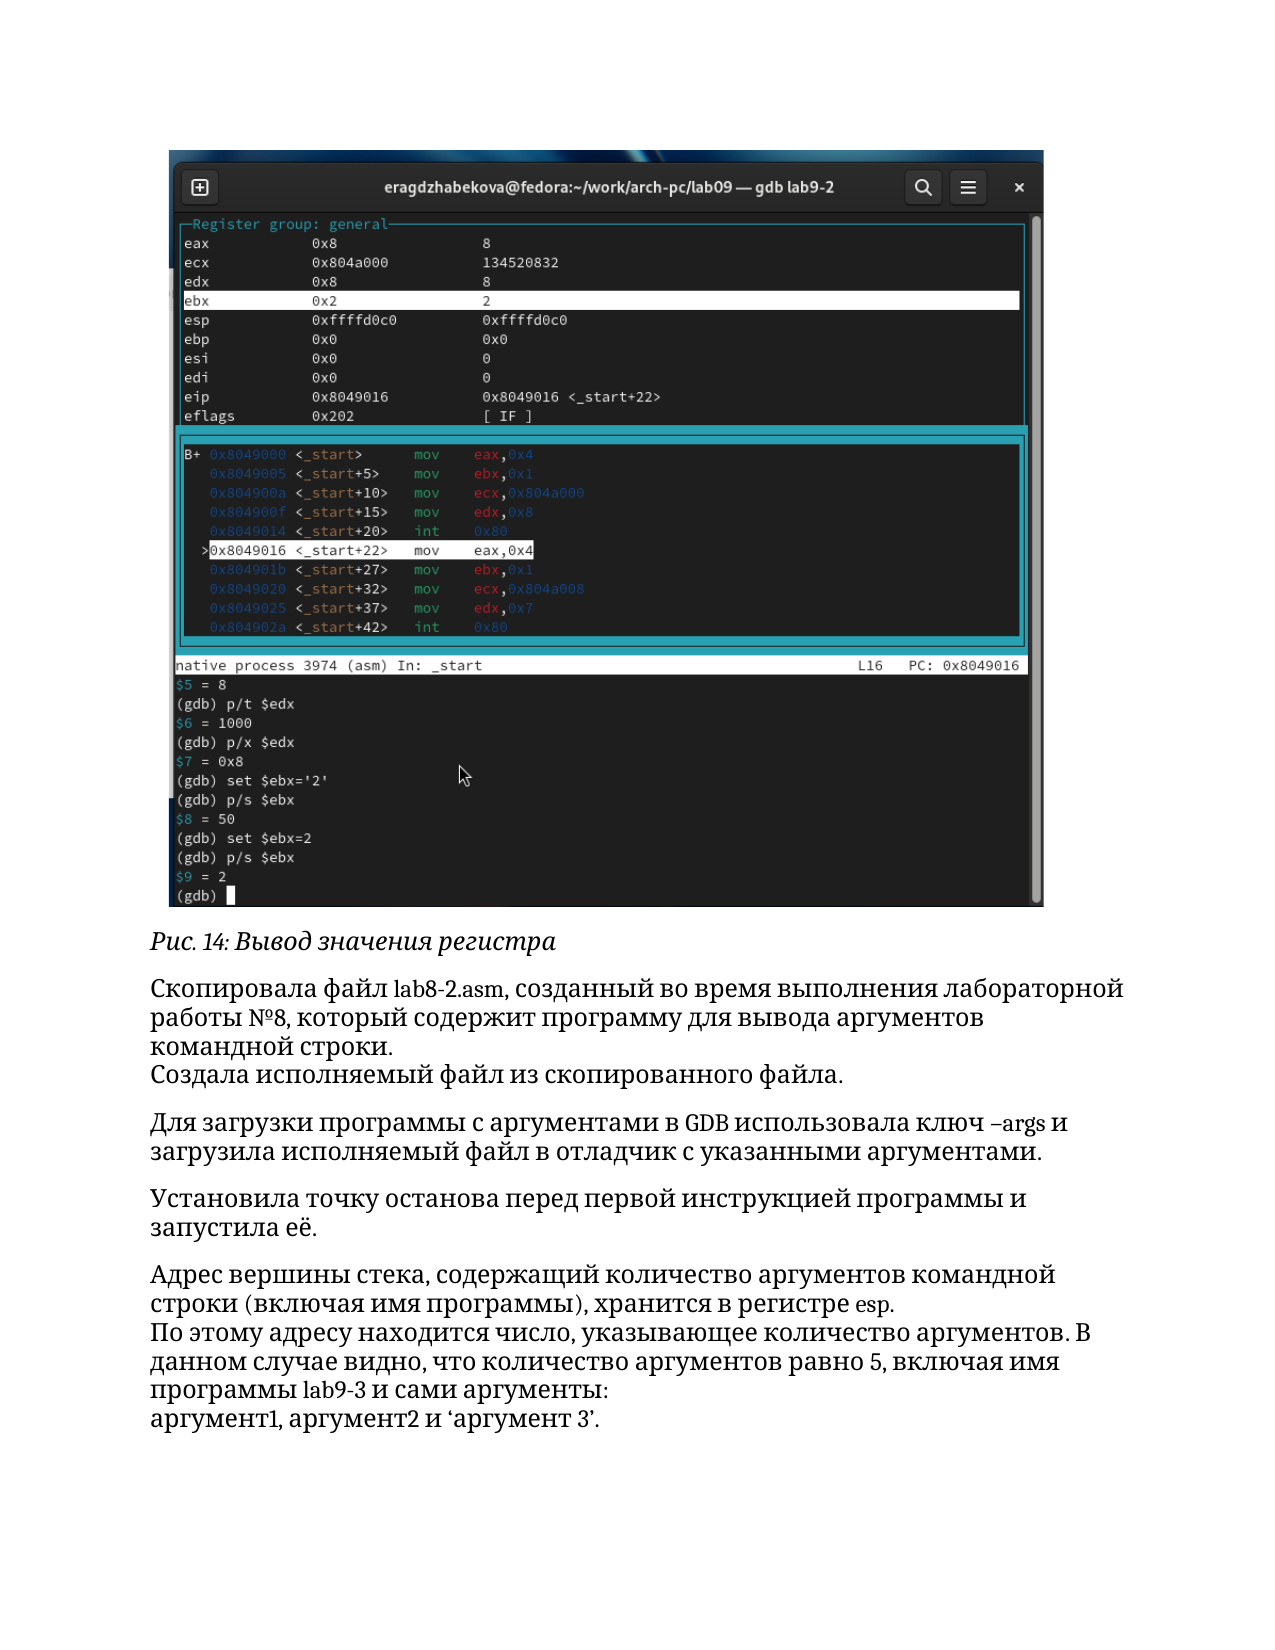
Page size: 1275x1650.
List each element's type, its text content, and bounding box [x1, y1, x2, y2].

text Адрес вершины стека, содержащий количество аргументов командной строки (включая имя программы), хранится в регистре esp. По этому адресу находится число, указывающее количество аргументов. В данном случае видно, что количество аргументов равно 5, включая имя программы lab9-3 и сами аргументы: аргумент1, аргумент2 и ‘аргумент 3’. [150, 1261, 1125, 1434]
picture [168, 150, 1044, 907]
text Установила точку останова перед первой инструкцией программы и запустила её. [150, 1185, 1125, 1243]
text Рис. 14: Вывод значения регистра [150, 928, 1125, 956]
text Скопировала файл lab8-2.asm, созданный во время выполнения лабораторной работы №8, который содержит программу для вывода аргументов командной строки. Создала исполняемый файл из скопированного файла. [150, 975, 1125, 1090]
text Для загрузки программы с аргументами в GDB использовала ключ –args и загрузила исполняемый файл в отладчик с указанными аргументами. [150, 1109, 1125, 1166]
